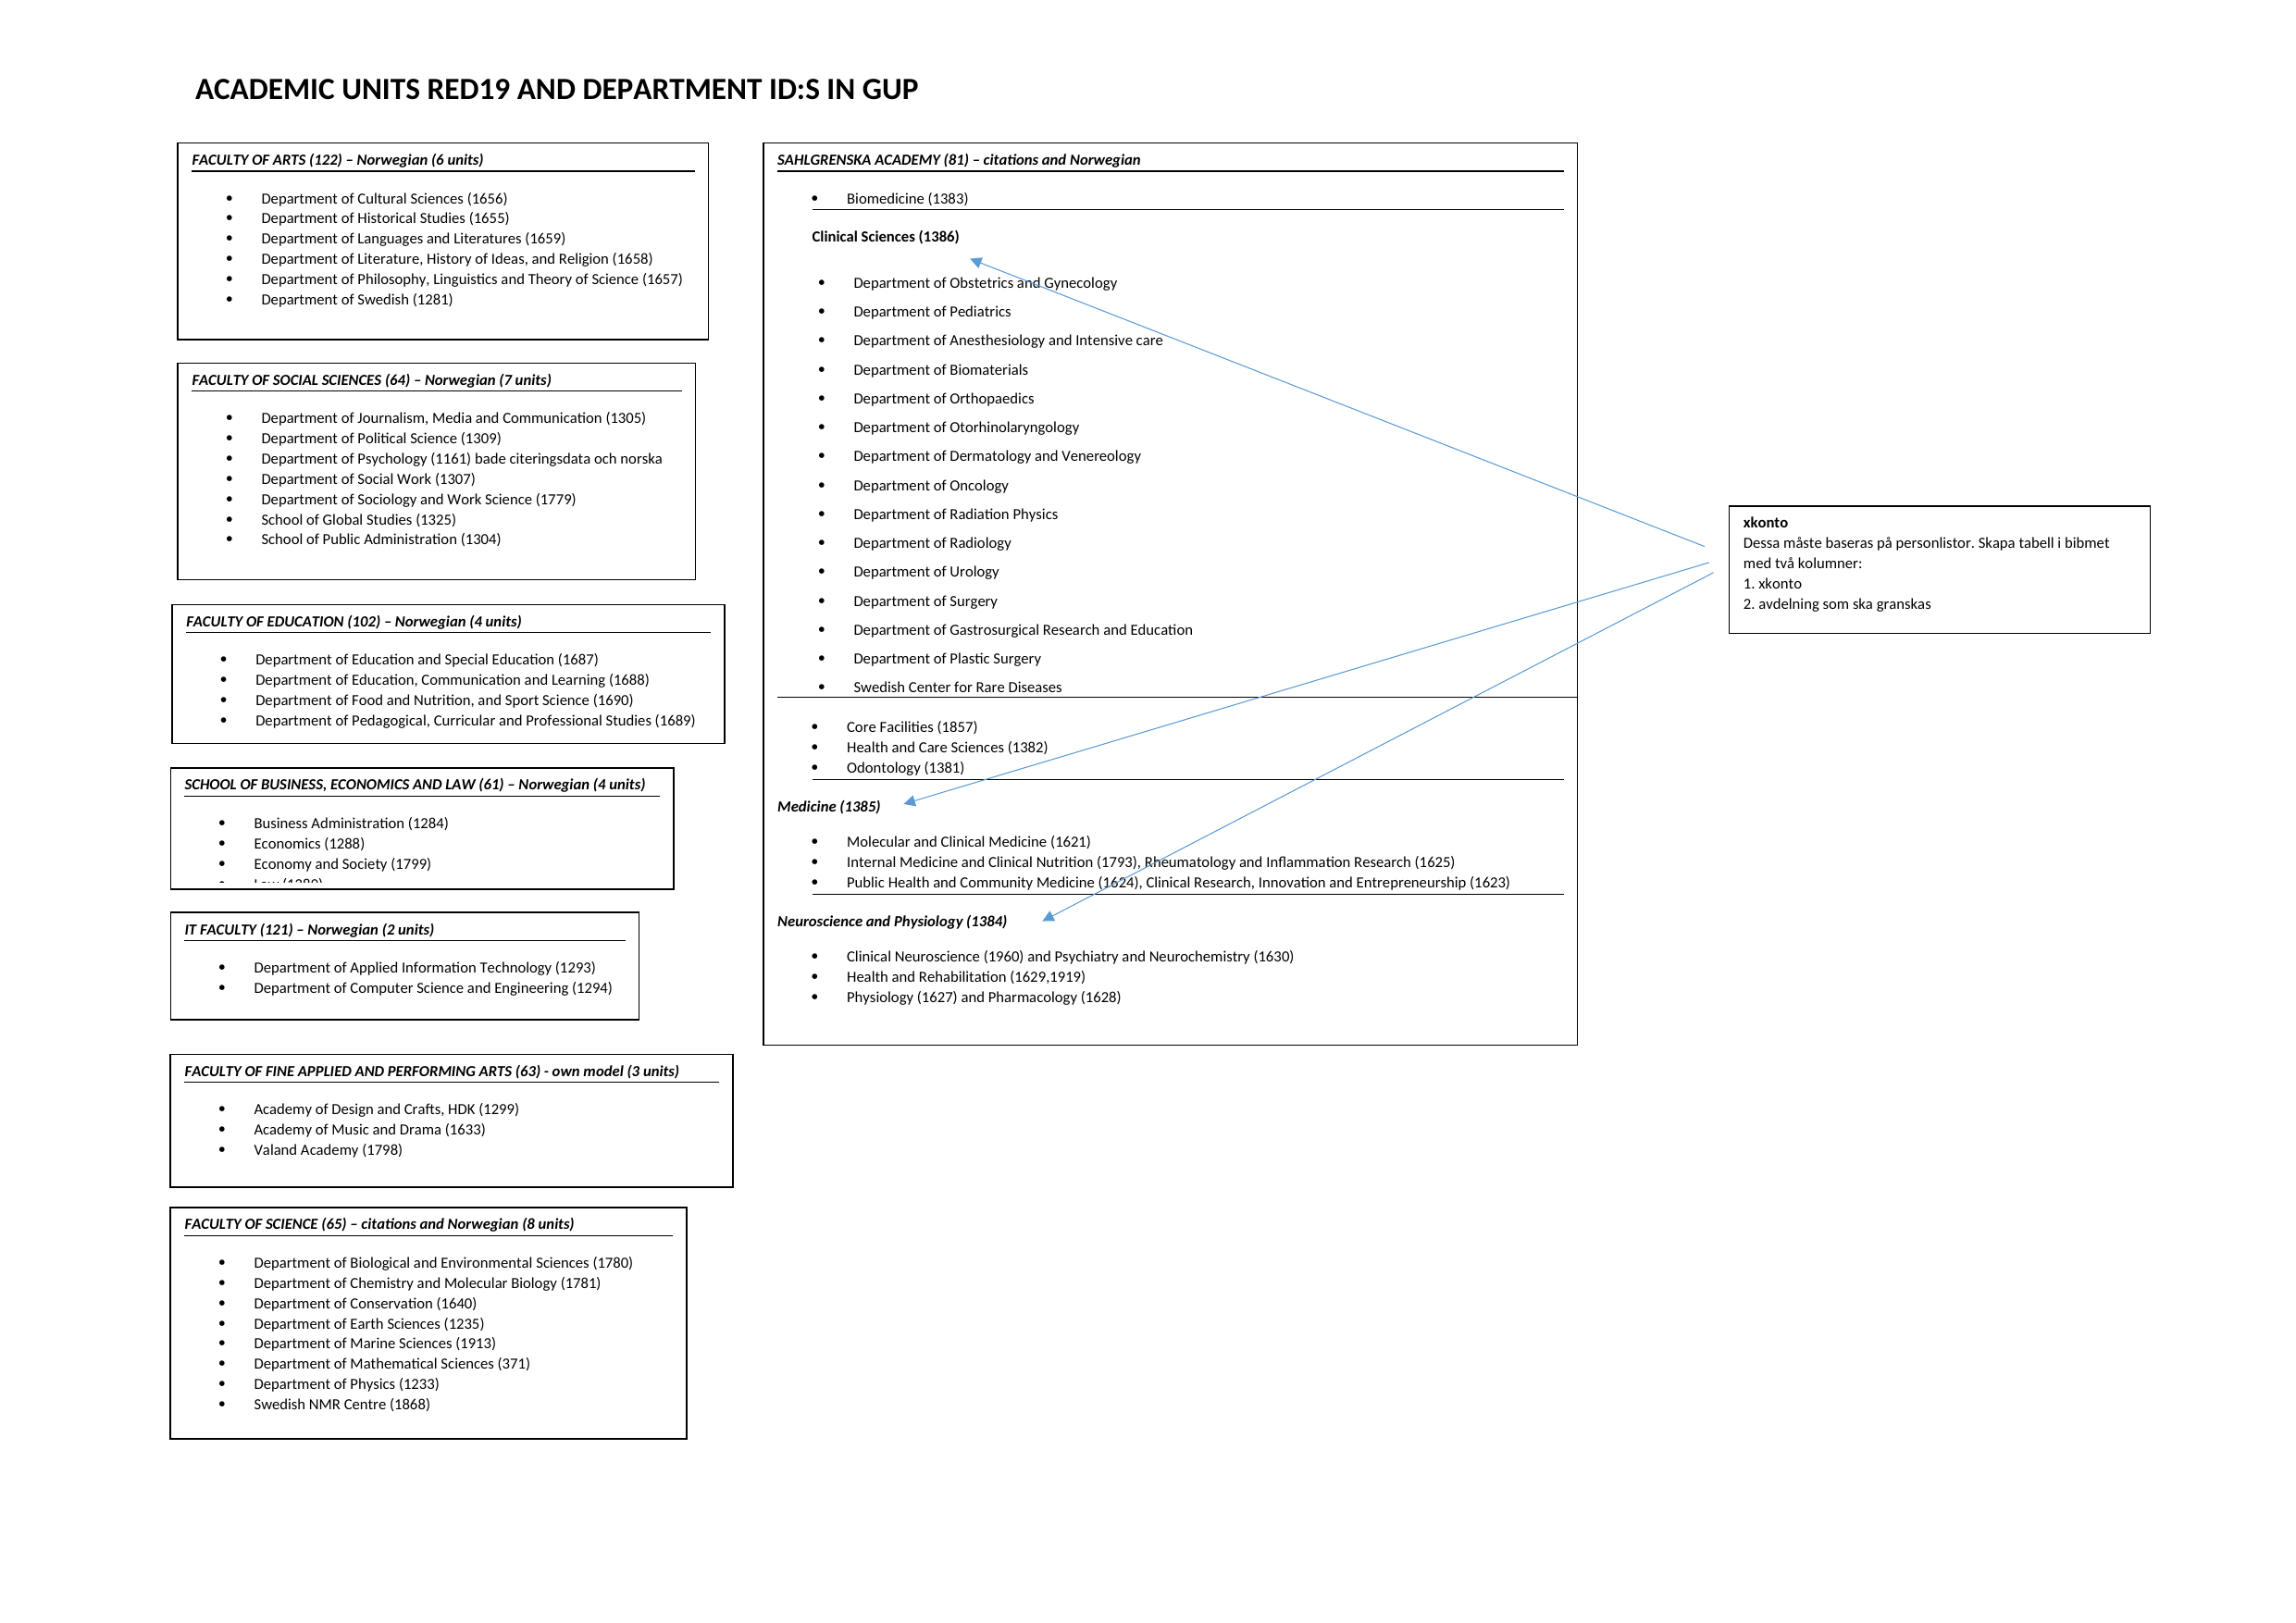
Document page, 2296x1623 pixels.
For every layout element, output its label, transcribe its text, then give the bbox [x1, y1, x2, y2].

text ACADEMIC UNITS RED19 AND DEPARTMENT ID:S IN GUP [69, 69, 2226, 107]
